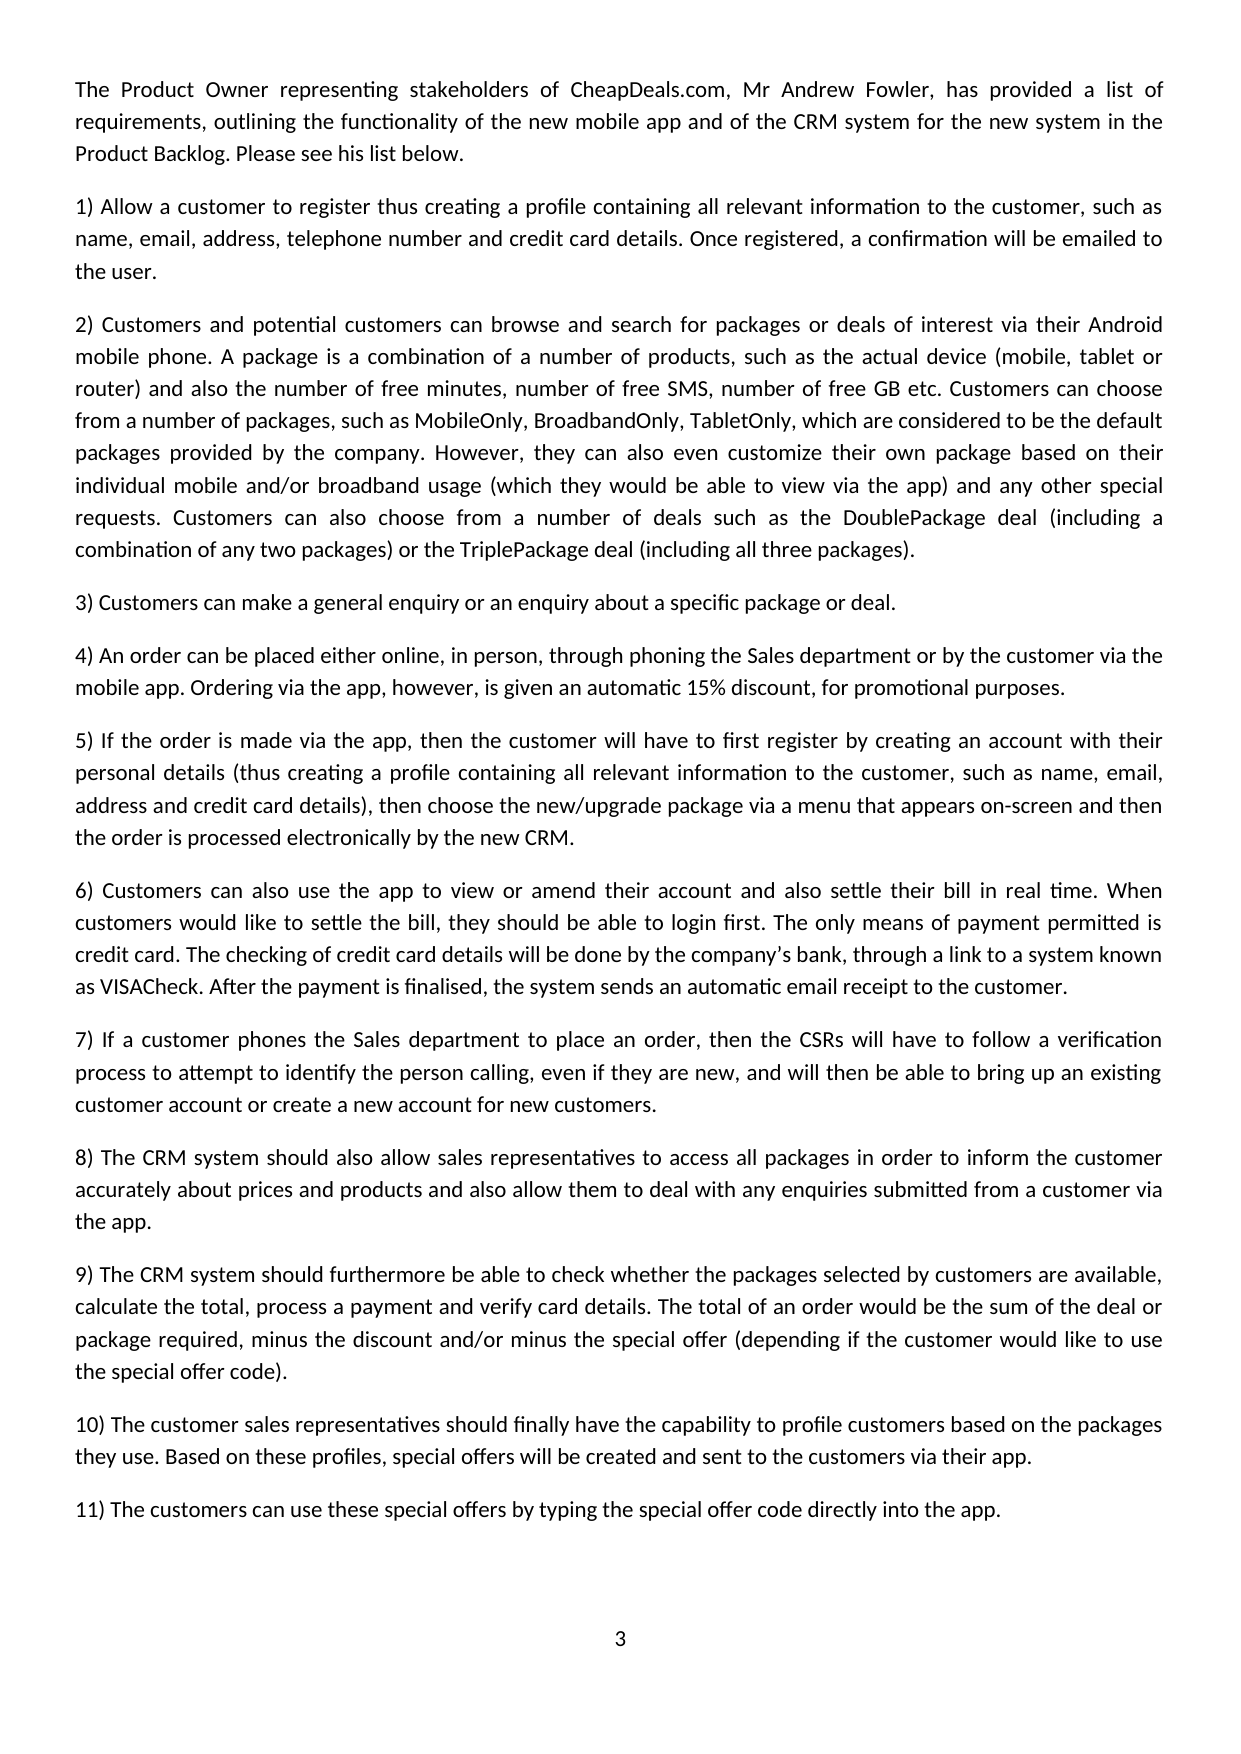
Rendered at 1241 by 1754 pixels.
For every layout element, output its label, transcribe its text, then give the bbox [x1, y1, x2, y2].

text 4) An order can be placed either online, in person, through phoning the Sales department or by the customer via the mobile app. Ordering via the app, however, is given an automatic 15% discount, for promotional purposes. [75, 641, 1165, 701]
text 7) If a customer phones the Sales department to place an order, then the CSRs will have to follow a verification process to attempt to identify the person calling, even if they are new, and will then be able to bring up an existing customer account or create a new account for new customers. [75, 1026, 1165, 1118]
text 1) Allow a customer to register thus creating a profile containing all relevant information to the customer, such as name, email, address, telephone number and credit card details. Once registered, a confirmation will be emailed to the user. [75, 192, 1165, 285]
text The Product Owner representing stakeholders of CheapDeals.com, Mr Andrew Fowler, has provided a list of requirements, outlining the functionality of the new mobile app and of the CRM system for the new system in the Product Backlog. Please see his list below. [75, 75, 1165, 167]
text 3) Customers can make a general enquiry or an enquiry about a specific package or deal. [75, 588, 1165, 616]
text 10) The customer sales representatives should finally have the capability to profile customers based on the packages they use. Based on these profiles, special offers will be created and sent to the customers via their app. [75, 1410, 1165, 1470]
text 8) The CRM system should also allow sales representatives to access all packages in order to inform the customer accurately about prices and products and also allow them to deal with any enquiries submitted from a customer via the app. [75, 1143, 1165, 1235]
text 2) Customers and potential customers can browse and search for packages or deals of interest via their Android mobile phone. A package is a combination of a number of products, such as the actual device (mobile, tablet or router) and also the number of free minutes, number of free SMS, number of free GB etc. Customers can choose from a number of packages, such as MobileOnly, BroadbandOnly, TabletOnly, which are considered to be the default packages provided by the company. However, they can also even customize their own package based on their individual mobile and/or broadband usage (which they would be able to view via the app) and any other special requests. Customers can also choose from a number of deals such as the DoublePackage deal (including a combination of any two packages) or the TriplePackage deal (including all three packages). [75, 310, 1165, 563]
text 9) The CRM system should furthermore be able to check whether the packages selected by customers are available, calculate the total, process a payment and verify card details. The total of an order would be the sum of the deal or package required, minus the discount and/or minus the special offer (depending if the customer would like to use the special offer code). [75, 1260, 1165, 1385]
text 11) The customers can use these special offers by typing the special offer code directly into the app. [75, 1495, 1165, 1523]
text 6) Customers can also use the app to view or amend their account and also settle their bill in real time. When customers would like to settle the bill, they should be able to login first. The only means of payment permitted is credit card. The checking of credit card details will be done by the company’s bank, through a link to a system known as VISACheck. After the payment is finalised, the system sends an automatic email receipt to the customer. [75, 876, 1165, 1001]
text 5) If the order is made via the app, then the customer will have to first register by creating an account with their personal details (thus creating a profile containing all relevant information to the customer, such as name, email, address and credit card details), then choose the new/upgrade package via a menu that appears on-screen and then the order is processed electronically by the new CRM. [75, 726, 1165, 851]
